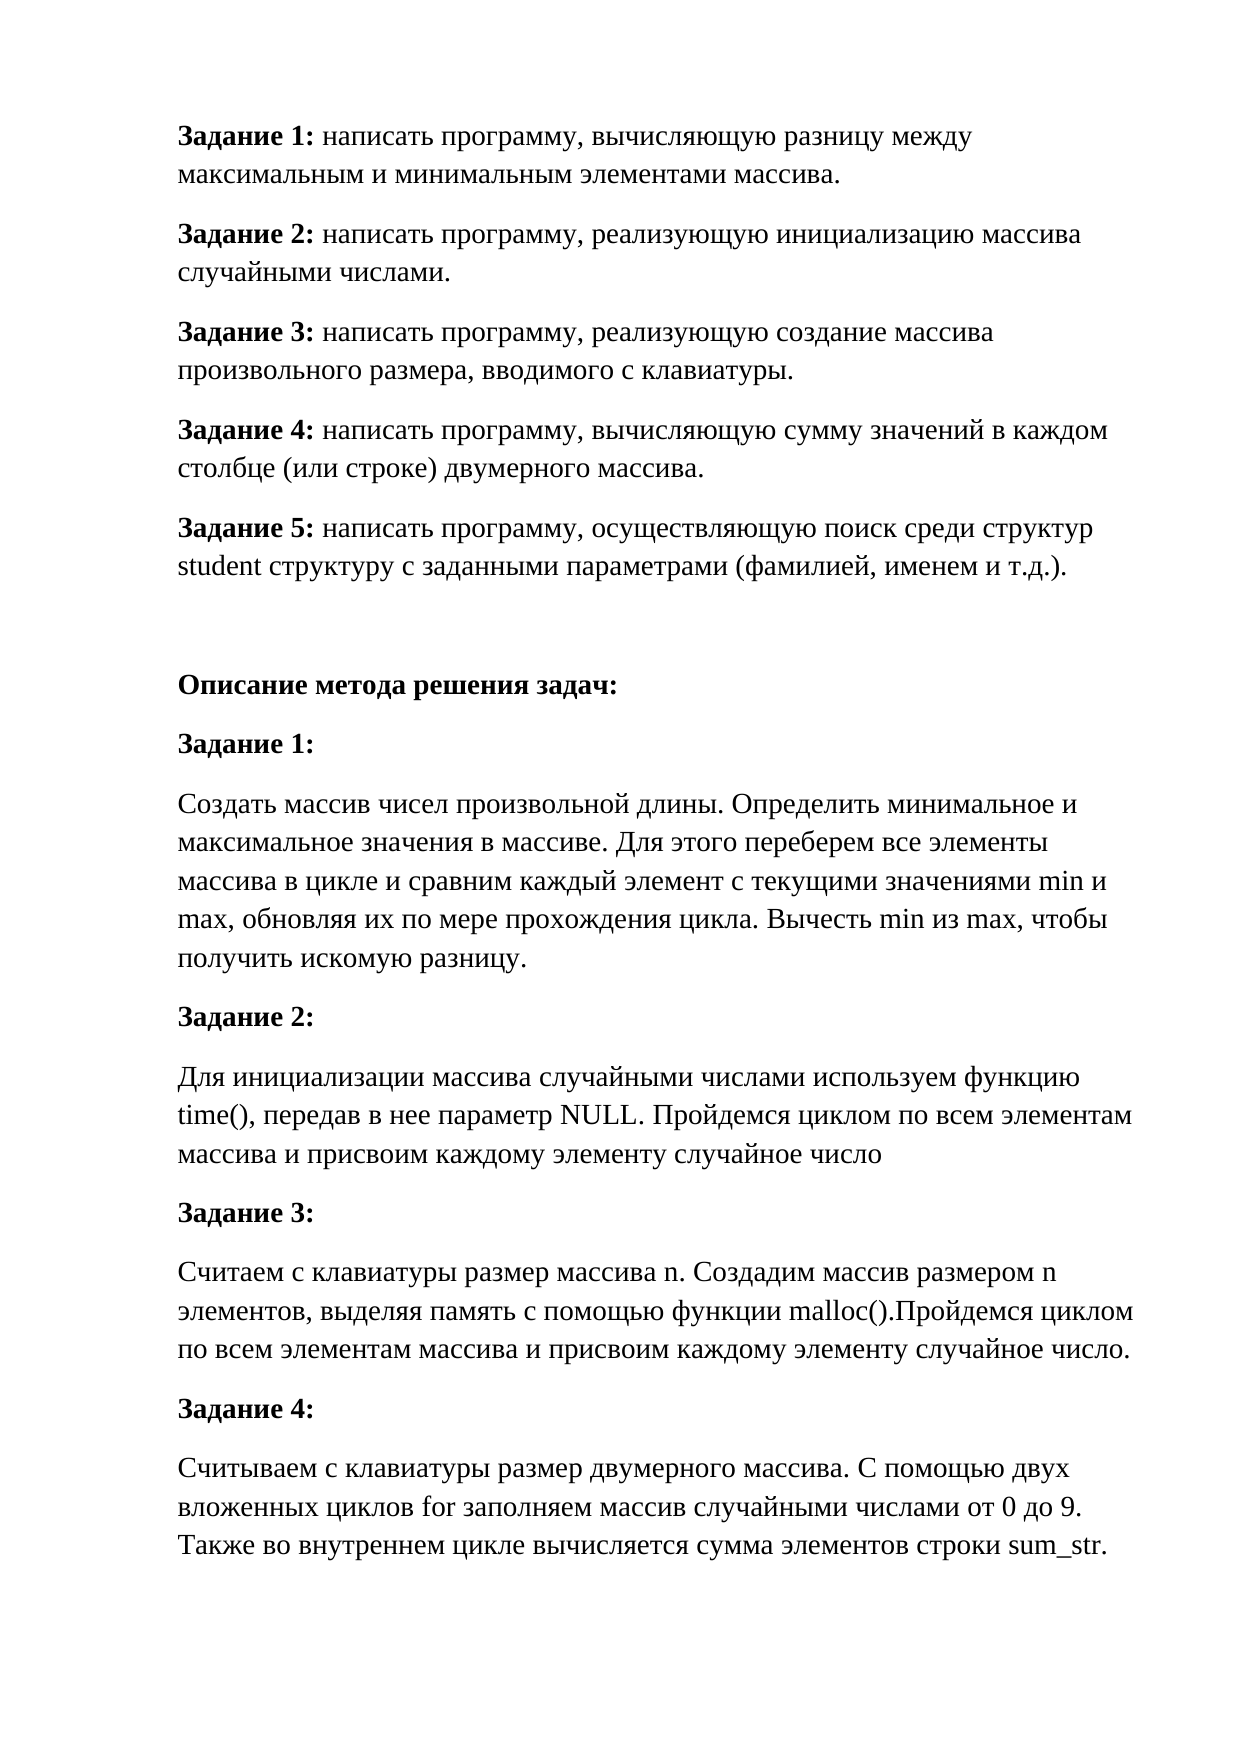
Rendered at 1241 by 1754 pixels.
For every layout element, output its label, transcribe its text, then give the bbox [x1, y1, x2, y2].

text Считываем с клавиатуры размер двумерного массива. С помощью двух вложенных циклов for заполняем массив случайными числами от 0 до 9. Также во внутреннем цикле вычисляется сумма элементов строки sum_str. [177, 1450, 1152, 1561]
text Задание 4: написать программу, вычисляющую сумму значений в каждом столбце (или строке) двумерного массива. [177, 412, 1152, 484]
text Задание 2: написать программу, реализующую инициализацию массива случайными числами. [177, 216, 1152, 288]
text Задание 3: [177, 1195, 1152, 1229]
text Для инициализации массива случайными числами используем функцию time(), передав в нее параметр NULL. Пройдемся циклом по всем элементам массива и присвоим каждому элементу случайное число [177, 1059, 1152, 1169]
text Создать массив чисел произвольной длины. Определить минимальное и максимальное значения в массиве. Для этого переберем все элементы массива в цикле и сравним каждый элемент с текущими значениями min и max, обновляя их по мере прохождения цикла. Вычесть min из max, чтобы получить искомую разницу. [177, 786, 1152, 973]
text Задание 4: [177, 1391, 1152, 1424]
text Описание метода решения задач: [177, 667, 1152, 701]
text Считаем с клавиатуры размер массива n. Создадим массив размером n элементов, выделяя память с помощью функции malloc().Пройдемся циклом по всем элементам массива и присвоим каждому элементу случайное число. [177, 1254, 1152, 1365]
text Задание 5: написать программу, осуществляющую поиск среди структур student структуру с заданными параметрами (фамилией, именем и т.д.). [177, 510, 1152, 582]
text Задание 2: [177, 999, 1152, 1033]
text Задание 3: написать программу, реализующую создание массива произвольного размера, вводимого с клавиатуры. [177, 314, 1152, 386]
text Задание 1: [177, 726, 1152, 760]
text Задание 1: написать программу, вычисляющую разницу между максимальным и минимальным элементами массива. [177, 118, 1152, 190]
